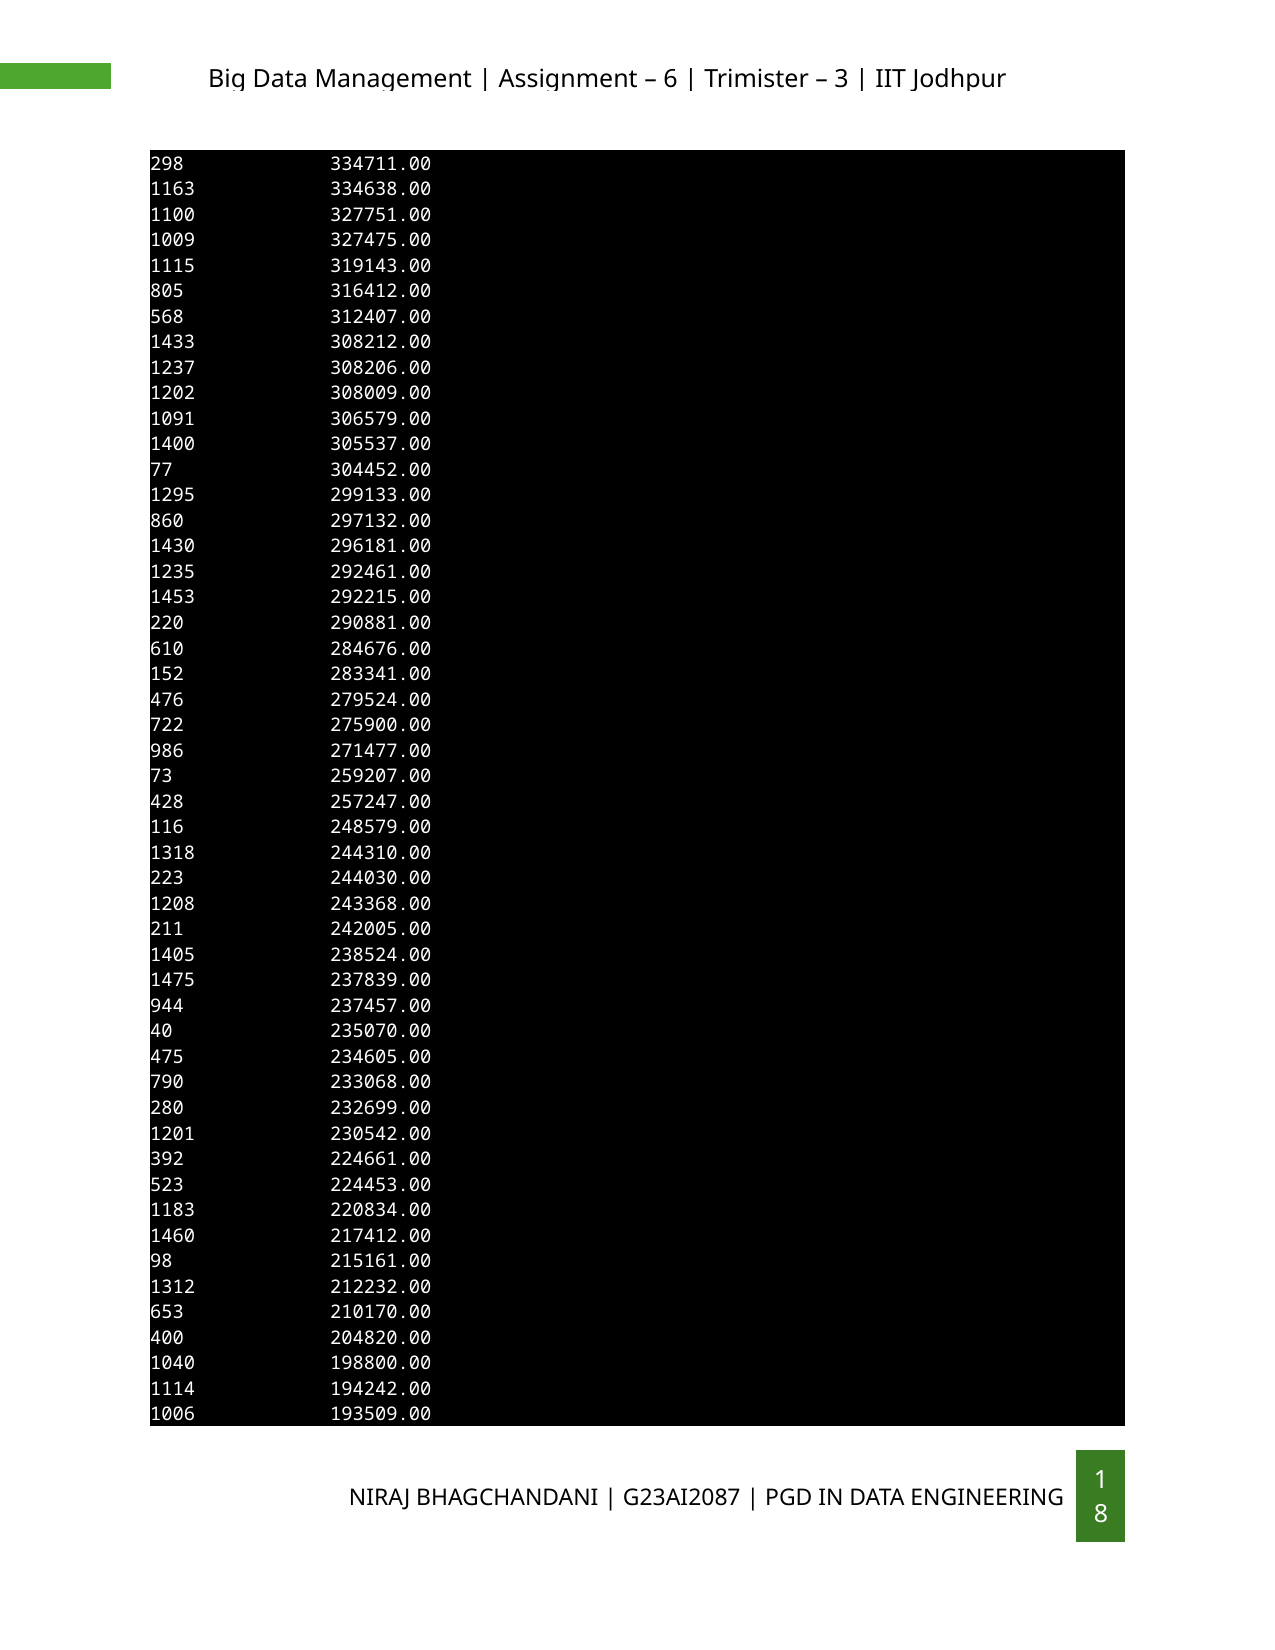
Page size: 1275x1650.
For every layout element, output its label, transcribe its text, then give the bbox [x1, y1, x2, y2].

text 220 290881.00 [150, 609, 1125, 635]
text 610 284676.00 [150, 635, 1125, 660]
text 568 312407.00 [150, 303, 1125, 329]
text 400 204820.00 [150, 1324, 1125, 1349]
text 1235 292461.00 [150, 558, 1125, 584]
text 1115 319143.00 [150, 252, 1125, 278]
text 1183 220834.00 [150, 1196, 1125, 1222]
text 722 275900.00 [150, 711, 1125, 737]
text 986 271477.00 [150, 737, 1125, 762]
text 298 334711.00 [150, 150, 1125, 176]
text 523 224453.00 [150, 1171, 1125, 1196]
text 944 237457.00 [150, 992, 1125, 1018]
text 1091 306579.00 [150, 405, 1125, 431]
text 73 259207.00 [150, 762, 1125, 788]
text 40 235070.00 [150, 1018, 1125, 1043]
text 1433 308212.00 [150, 329, 1125, 354]
text 223 244030.00 [150, 864, 1125, 890]
text 1475 237839.00 [150, 967, 1125, 992]
text 860 297132.00 [150, 507, 1125, 533]
text 116 248579.00 [150, 813, 1125, 839]
text 1114 194242.00 [150, 1375, 1125, 1401]
text 152 283341.00 [150, 660, 1125, 686]
text 1201 230542.00 [150, 1120, 1125, 1145]
text 476 279524.00 [150, 686, 1125, 711]
text 98 215161.00 [150, 1247, 1125, 1273]
text 1312 212232.00 [150, 1273, 1125, 1298]
text 1202 308009.00 [150, 380, 1125, 405]
text 1295 299133.00 [150, 482, 1125, 507]
text 1040 198800.00 [150, 1349, 1125, 1375]
text 1430 296181.00 [150, 533, 1125, 558]
text 1163 334638.00 [150, 176, 1125, 201]
text 1006 193509.00 [150, 1401, 1125, 1426]
text 653 210170.00 [150, 1298, 1125, 1324]
text 1400 305537.00 [150, 431, 1125, 456]
text 1100 327751.00 [150, 201, 1125, 227]
text 1208 243368.00 [150, 890, 1125, 916]
text 1453 292215.00 [150, 584, 1125, 609]
text 1405 238524.00 [150, 941, 1125, 967]
text 1009 327475.00 [150, 227, 1125, 252]
text 1460 217412.00 [150, 1222, 1125, 1247]
text 211 242005.00 [150, 916, 1125, 941]
text 392 224661.00 [150, 1145, 1125, 1171]
text 280 232699.00 [150, 1094, 1125, 1120]
text 475 234605.00 [150, 1043, 1125, 1069]
text 1237 308206.00 [150, 354, 1125, 380]
text 805 316412.00 [150, 278, 1125, 303]
text 1318 244310.00 [150, 839, 1125, 864]
text 790 233068.00 [150, 1069, 1125, 1094]
text 428 257247.00 [150, 788, 1125, 813]
text 77 304452.00 [150, 456, 1125, 482]
